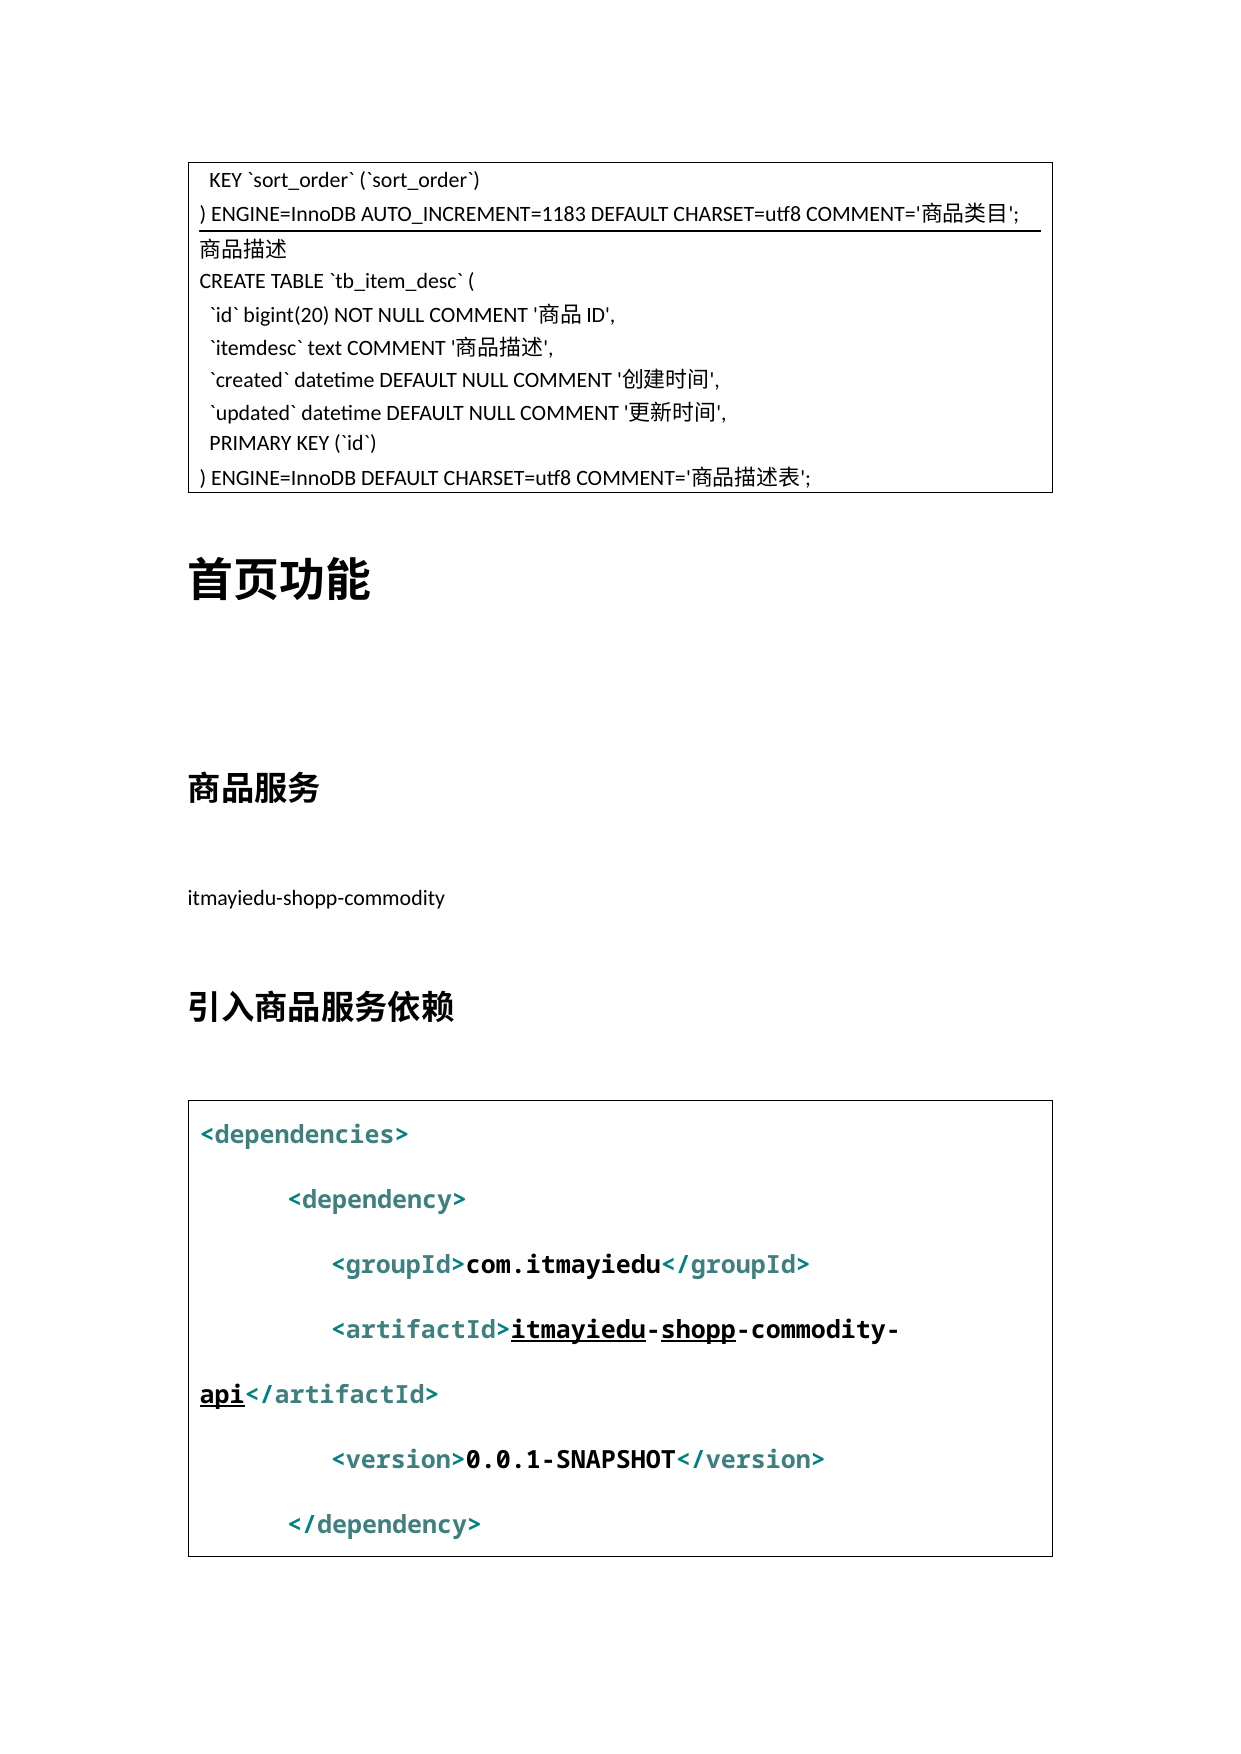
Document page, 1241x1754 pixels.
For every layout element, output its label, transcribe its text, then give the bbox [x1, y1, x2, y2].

subtitle 商品服务 [187, 753, 1053, 818]
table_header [189, 163, 1052, 492]
text itmayiedu-shopp-commodity [187, 881, 1053, 913]
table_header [189, 1101, 1052, 1556]
subtitle 首页功能 [187, 528, 1053, 626]
subtitle 引入商品服务依赖 [187, 973, 1053, 1038]
